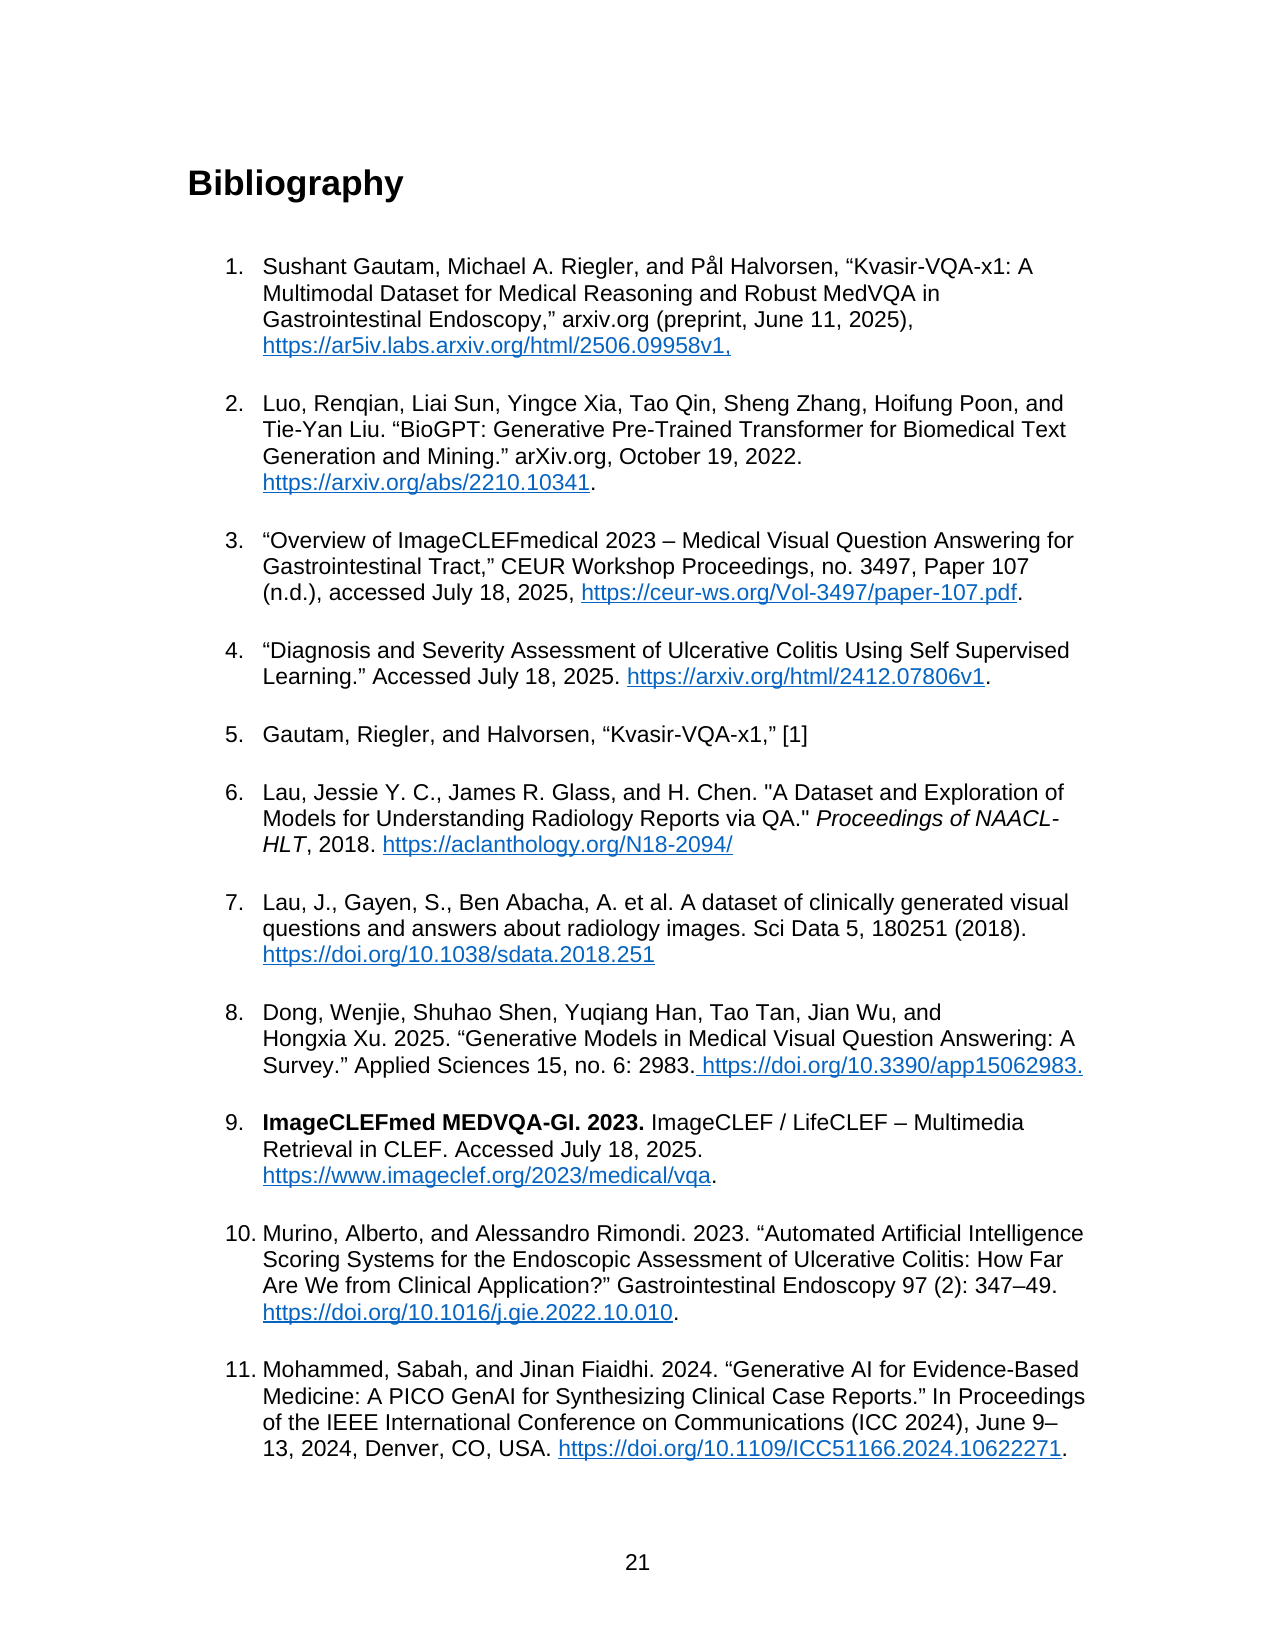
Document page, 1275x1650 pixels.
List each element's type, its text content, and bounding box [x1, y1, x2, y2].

list Lau, J., Gayen, S., Ben Abacha, A. et al. A dataset of clinically generated visual questions and answers about radiology images. Sci Data 5, 180251 (2018). https://doi.org/10.1038/sdata.2018.251 [225, 889, 1087, 968]
list Luo, Renqian, Liai Sun, Yingce Xia, Tao Qin, Sheng Zhang, Hoifung Poon, and Tie-Yan Liu. “BioGPT: Generative Pre-Trained Transformer for Biomedical Text Generation and Mining.” arXiv.org, October 19, 2022. https://arxiv.org/abs/2210.10341. [225, 390, 1087, 495]
list ImageCLEFmed MEDVQA‑GI. 2023. ImageCLEF / LifeCLEF – Multimedia Retrieval in CLEF. Accessed July 18, 2025. https://www.imageclef.org/2023/medical/vqa. [225, 1109, 1087, 1188]
list Sushant Gautam, Michael A. Riegler, and Pål Halvorsen, “Kvasir‑VQA‑x1: A Multimodal Dataset for Medical Reasoning and Robust MedVQA in Gastrointestinal Endoscopy,” arxiv.org (preprint, June 11, 2025), https://ar5iv.labs.arxiv.org/html/2506.09958v1, [225, 253, 1087, 359]
list “Overview of ImageCLEFmedical 2023 – Medical Visual Question Answering for Gastrointestinal Tract,” CEUR Workshop Proceedings, no. 3497, Paper 107 (n.d.), accessed July 18, 2025, https://ceur-ws.org/Vol-3497/paper-107.pdf. [225, 527, 1087, 606]
list Murino, Alberto, and Alessandro Rimondi. 2023. “Automated Artificial Intelligence Scoring Systems for the Endoscopic Assessment of Ulcerative Colitis: How Far Are We from Clinical Application?” Gastrointestinal Endoscopy 97 (2): 347–49. https://doi.org/10.1016/j.gie.2022.10.010. [225, 1220, 1087, 1325]
list Lau, Jessie Y. C., James R. Glass, and H. Chen. "A Dataset and Exploration of Models for Understanding Radiology Reports via QA." Proceedings of NAACL-HLT, 2018. https://aclanthology.org/N18-2094/ [225, 778, 1087, 857]
list Mohammed, Sabah, and Jinan Fiaidhi. 2024. “Generative AI for Evidence‑Based Medicine: A PICO GenAI for Synthesizing Clinical Case Reports.” In Proceedings of the IEEE International Conference on Communications (ICC 2024), June 9–13, 2024, Denver, CO, USA. https://doi.org/10.1109/ICC51166.2024.10622271. [225, 1356, 1087, 1462]
list Gautam, Riegler, and Halvorsen, “Kvasir‑VQA‑x1,” [1] [225, 721, 1087, 747]
list Dong, Wenjie, Shuhao Shen, Yuqiang Han, Tao Tan, Jian Wu, and Hongxia Xu. 2025. “Generative Models in Medical Visual Question Answering: A Survey.” Applied Sciences 15, no. 6: 2983. https://doi.org/10.3390/app15062983. [225, 999, 1087, 1078]
list “Diagnosis and Severity Assessment of Ulcerative Colitis Using Self Supervised Learning.” Accessed July 18, 2025. https://arxiv.org/html/2412.07806v1. [225, 637, 1087, 689]
subtitle Bibliography [187, 162, 1087, 203]
